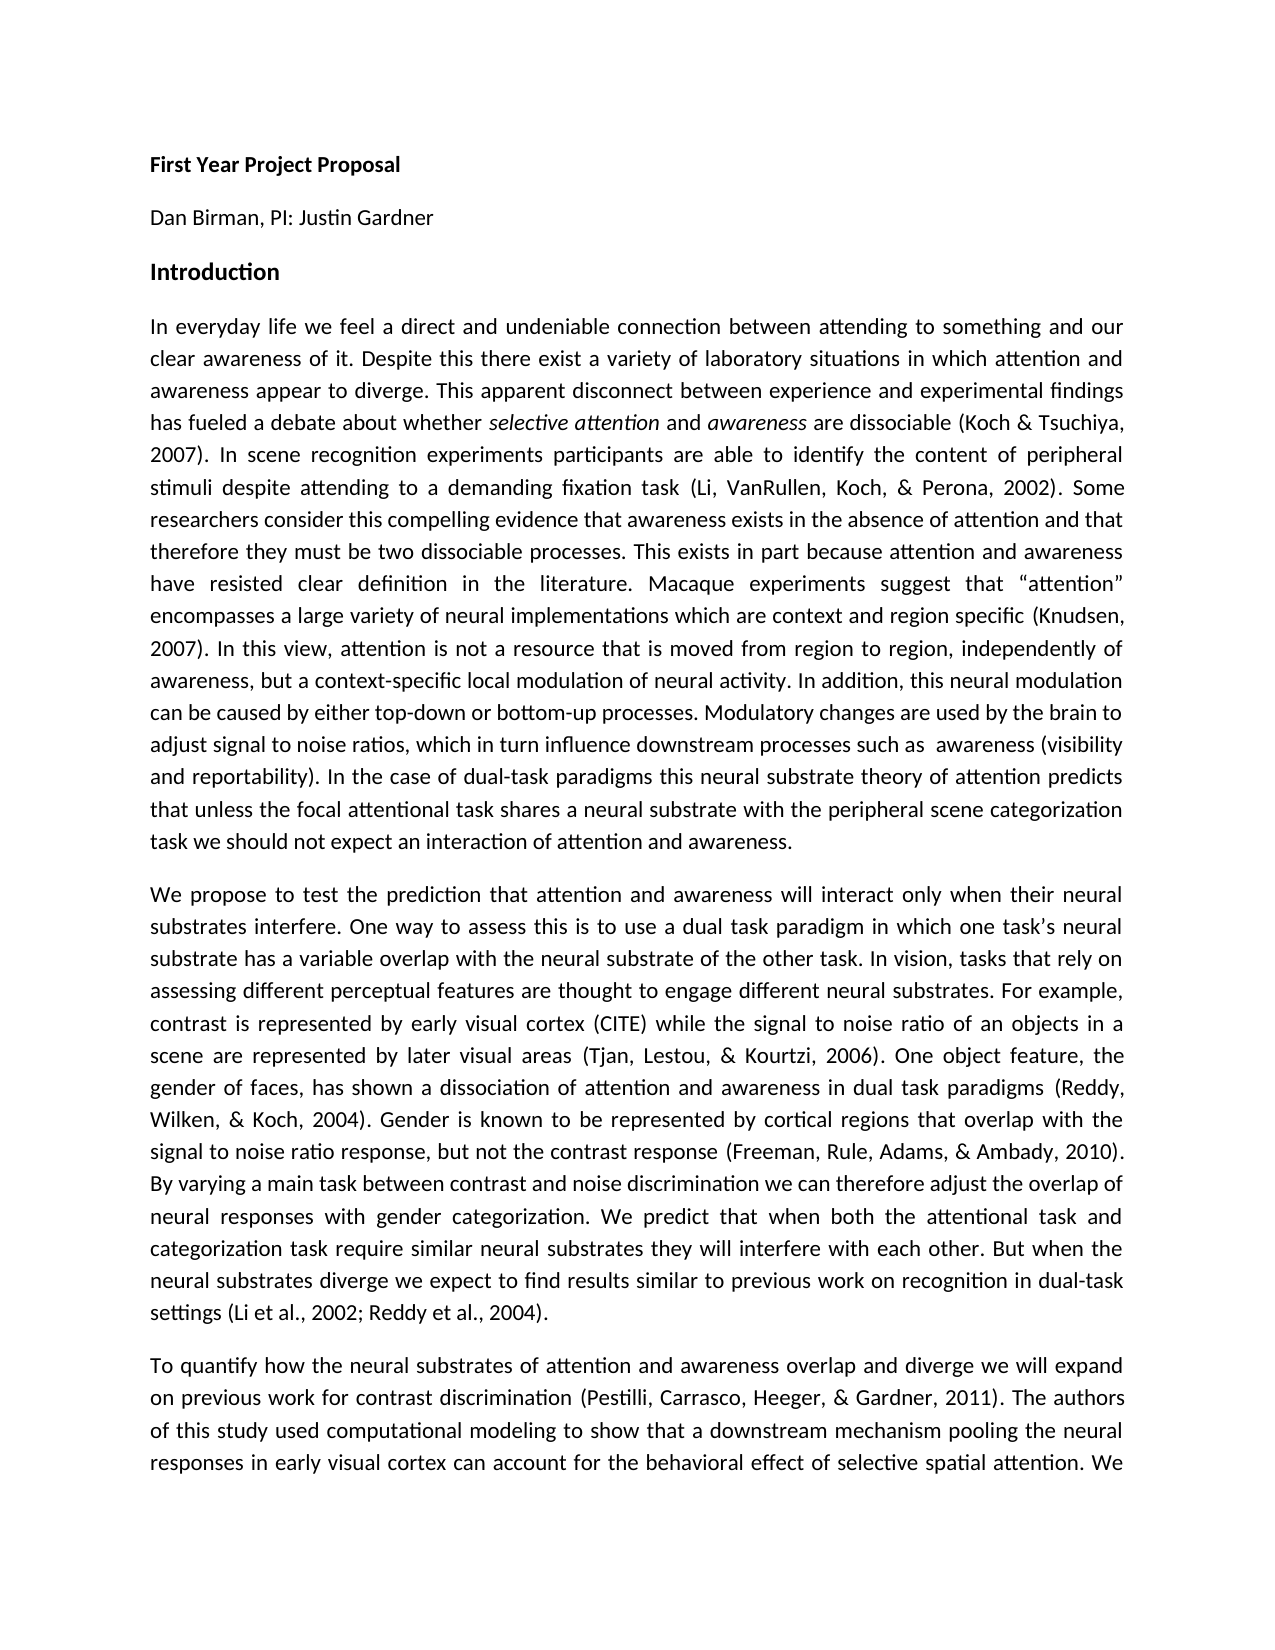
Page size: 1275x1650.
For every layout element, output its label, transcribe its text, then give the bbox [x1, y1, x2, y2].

text In everyday life we feel a direct and undeniable connection between attending to something and our clear awareness of it. Despite this there exist a variety of laboratory situations in which attention and awareness appear to diverge. This apparent disconnect between experience and experimental findings has fueled a debate about whether selective attention and awareness are dissociable (Koch & Tsuchiya, 2007). In scene recognition experiments participants are able to identify the content of peripheral stimuli despite attending to a demanding fixation task (Li, VanRullen, Koch, & Perona, 2002). Some researchers consider this compelling evidence that awareness exists in the absence of attention and that therefore they must be two dissociable processes. This exists in part because attention and awareness have resisted clear definition in the literature. Macaque experiments suggest that “attention” encompasses a large variety of neural implementations which are context and region specific (Knudsen, 2007). In this view, attention is not a resource that is moved from region to region, independently of awareness, but a context-specific local modulation of neural activity. In addition, this neural modulation can be caused by either top-down or bottom-up processes. Modulatory changes are used by the brain to adjust signal to noise ratios, which in turn influence downstream processes such as awareness (visibility and reportability). In the case of dual-task paradigms this neural substrate theory of attention predicts that unless the focal attentional task shares a neural substrate with the peripheral scene categorization task we should not expect an interaction of attention and awareness. [150, 312, 1125, 855]
text Introduction [150, 256, 1125, 287]
text Dan Birman, PI: Justin Gardner [150, 203, 1125, 231]
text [150, 1351, 1125, 1476]
text First Year Project Proposal [150, 150, 1125, 178]
text We propose to test the prediction that attention and awareness will interact only when their neural substrates interfere. One way to assess this is to use a dual task paradigm in which one task’s neural substrate has a variable overlap with the neural substrate of the other task. In vision, tasks that rely on assessing different perceptual features are thought to engage different neural substrates. For example, contrast is represented by early visual cortex (CITE) while the signal to noise ratio of an objects in a scene are represented by later visual areas (Tjan, Lestou, & Kourtzi, 2006). One object feature, the gender of faces, has shown a dissociation of attention and awareness in dual task paradigms (Reddy, Wilken, & Koch, 2004). Gender is known to be represented by cortical regions that overlap with the signal to noise ratio response, but not the contrast response (Freeman, Rule, Adams, & Ambady, 2010). By varying a main task between contrast and noise discrimination we can therefore adjust the overlap of neural responses with gender categorization. We predict that when both the attentional task and categorization task require similar neural substrates they will interfere with each other. But when the neural substrates diverge we expect to find results similar to previous work on recognition in dual-task settings (Li et al., 2002; Reddy et al., 2004). [150, 880, 1125, 1326]
